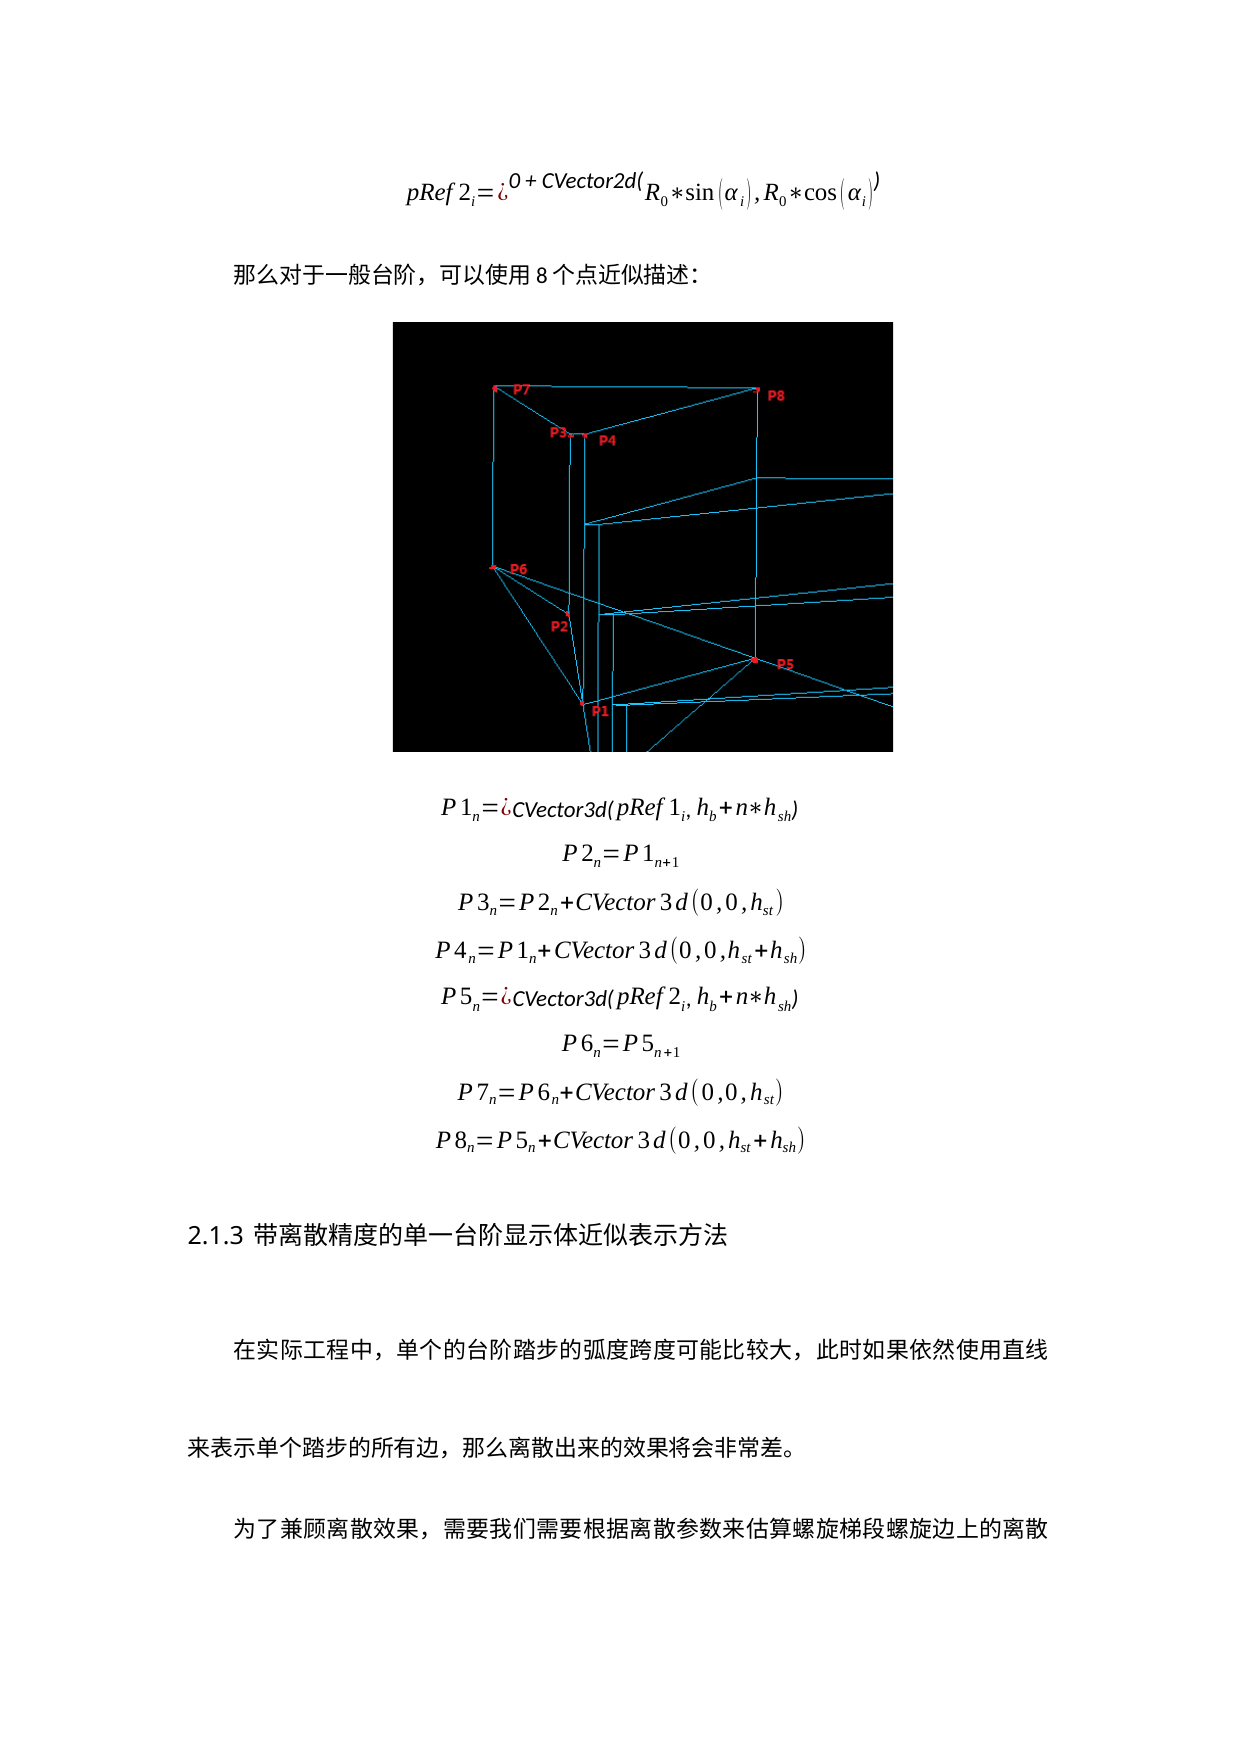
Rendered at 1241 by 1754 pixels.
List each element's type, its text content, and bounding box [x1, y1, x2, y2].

text 那么对于一般台阶，可以使用8个点近似描述： [187, 241, 1053, 306]
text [187, 1496, 1053, 1561]
text CVector3d(, ) [187, 793, 1053, 825]
text CVector3d(, ) [187, 982, 1053, 1015]
text 在实际工程中，单个的台阶踏步的弧度跨度可能比较大，此时如果依然使用直线来表示单个踏步的所有边，那么离散出来的效果将会非常差。 [187, 1316, 1053, 1479]
subtitle 带离散精度的单一台阶显示体近似表示方法 [187, 1201, 1053, 1266]
text 0 + CVector2d() [187, 162, 1053, 227]
picture [392, 322, 894, 752]
